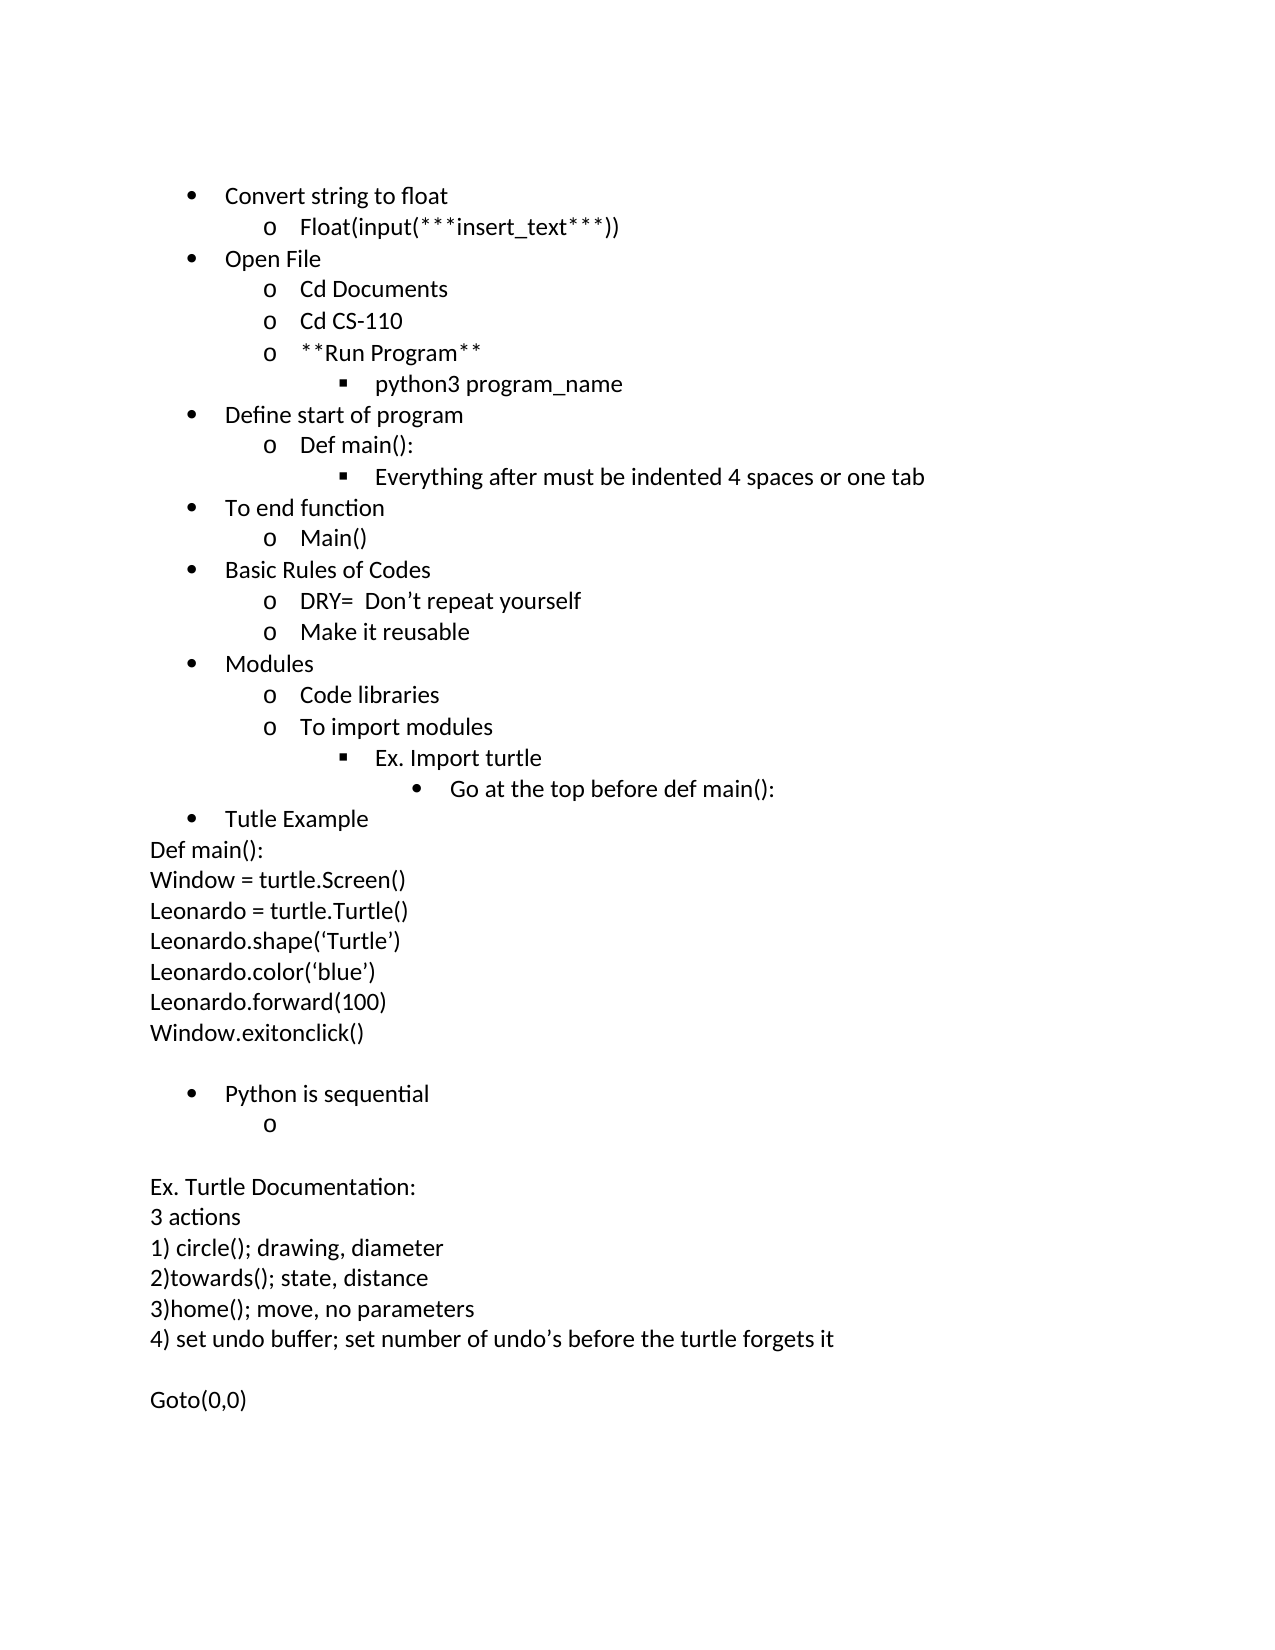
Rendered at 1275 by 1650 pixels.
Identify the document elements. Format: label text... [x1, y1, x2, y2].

list Ex. Import turtle [337, 742, 1125, 773]
list Cd Documents [262, 273, 1125, 305]
text Leonardo.color(‘blue’) [150, 956, 1125, 987]
list Open File [187, 243, 1125, 273]
text 1) circle(); drawing, diameter [150, 1232, 1125, 1262]
text Window = turtle.Screen() [150, 864, 1125, 895]
list Make it reusable [262, 617, 1125, 648]
text Leonardo = turtle.Turtle() [150, 895, 1125, 926]
text Goto(0,0) [150, 1384, 1125, 1415]
list To import modules [262, 711, 1125, 742]
list Convert string to float [187, 181, 1125, 211]
list **Run Program** [262, 337, 1125, 369]
text Ex. Turtle Documentation: [150, 1171, 1125, 1201]
list Main() [262, 522, 1125, 554]
list Basic Rules of Codes [187, 554, 1125, 585]
list Float(input(***insert_text***)) [262, 211, 1125, 243]
list Cd CS-110 [262, 305, 1125, 337]
text 4) set undo buffer; set number of undo’s before the turtle forgets it [150, 1323, 1125, 1354]
text Leonardo.shape(‘Turtle’) [150, 926, 1125, 956]
text 3)home(); move, no parameters [150, 1293, 1125, 1323]
text Window.exitonclick() [150, 1017, 1125, 1048]
list Def main(): [262, 430, 1125, 461]
text Leonardo.forward(100) [150, 987, 1125, 1017]
list To end function [187, 492, 1125, 522]
text Def main(): [150, 834, 1125, 864]
list Everything after must be indented 4 spaces or one tab [337, 461, 1125, 492]
list Modules [187, 648, 1125, 679]
list Code libraries [262, 679, 1125, 711]
list Define start of program [187, 399, 1125, 430]
list python3 program_name [337, 369, 1125, 399]
list Tutle Example [187, 803, 1125, 834]
list Python is sequential [187, 1078, 1125, 1109]
list DRY= Don’t repeat yourself [262, 585, 1125, 617]
text 3 actions [150, 1201, 1125, 1232]
text 2)towards(); state, distance [150, 1262, 1125, 1293]
list Go at the top before def main(): [412, 773, 1125, 803]
